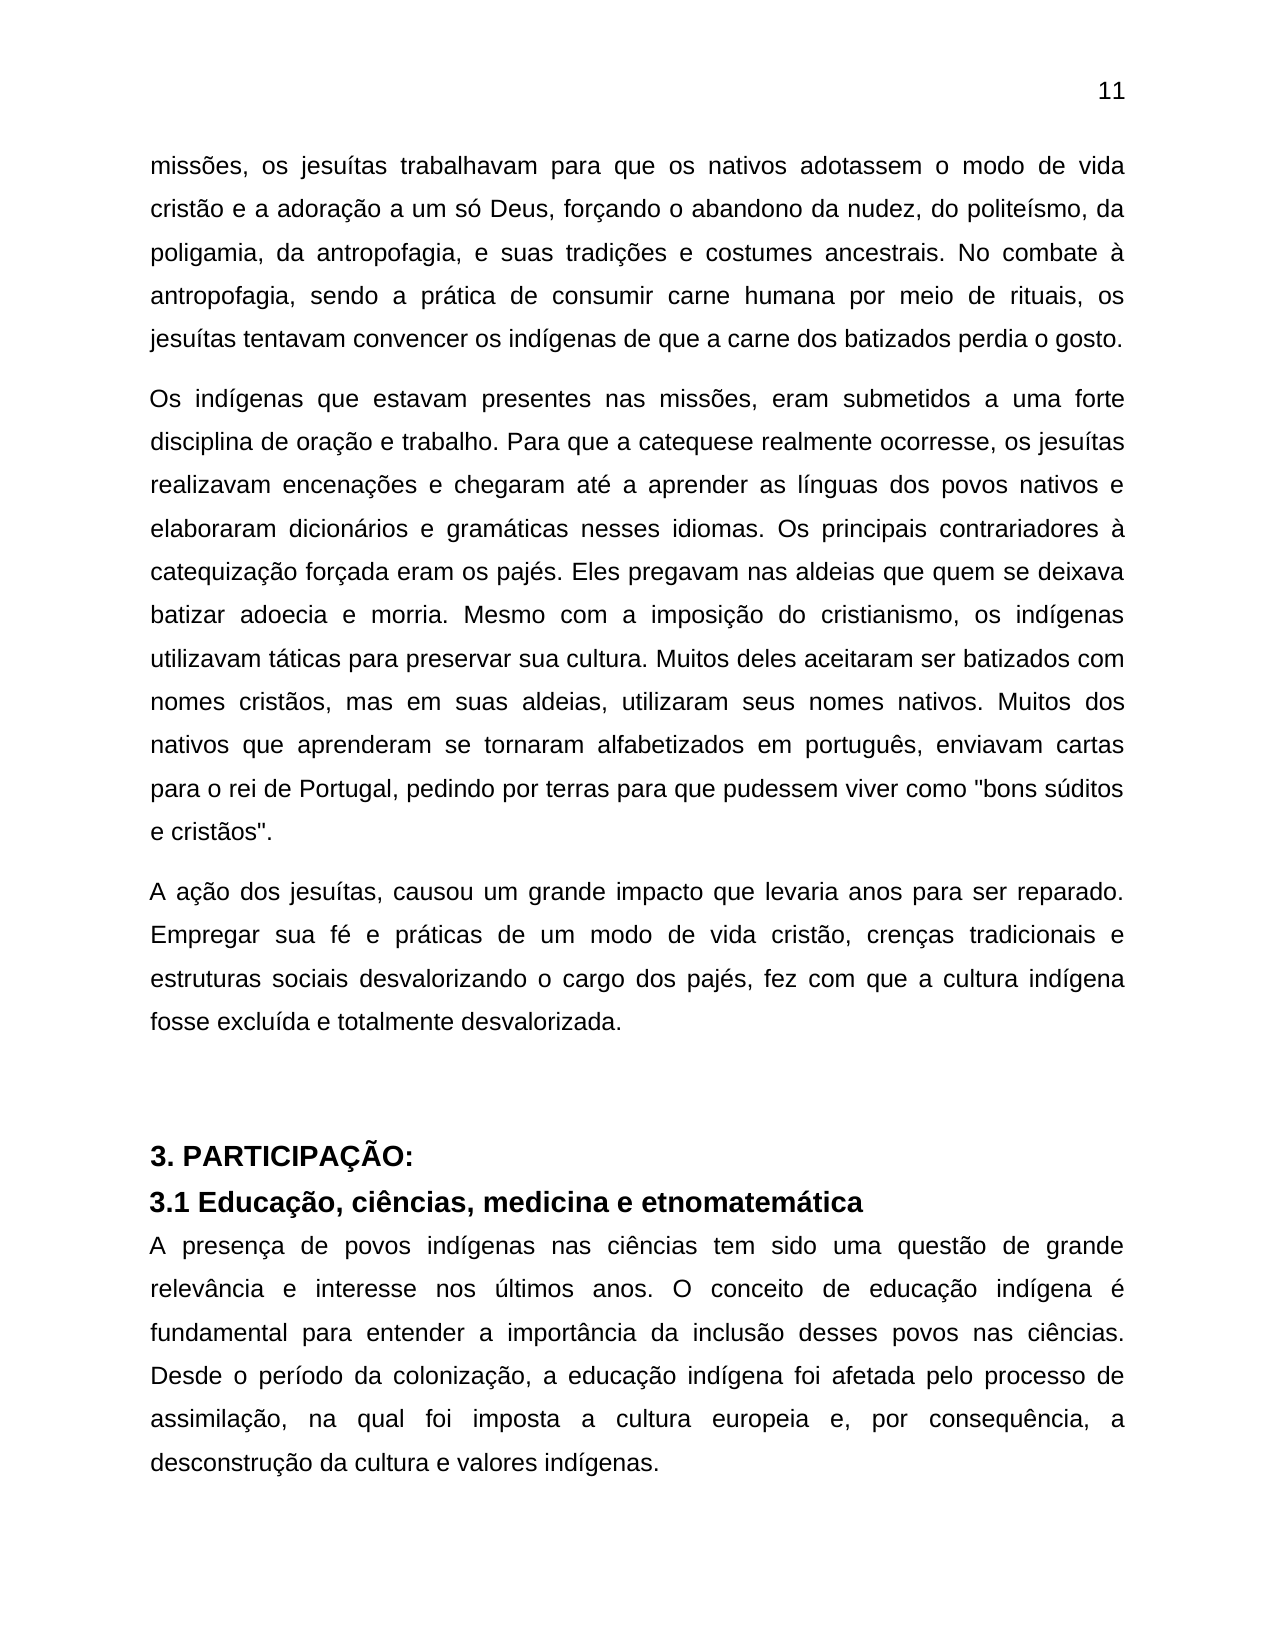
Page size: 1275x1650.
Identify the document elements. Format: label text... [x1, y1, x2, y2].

subtitle 3. PARTICIPAÇÃO: [150, 1139, 1126, 1172]
text A presença de povos indígenas nas ciências tem sido uma questão de grande relevância e interesse nos últimos anos. O conceito de educação indígena é fundamental para entender a importância da inclusão desses povos nas ciências. Desde o período da colonização, a educação indígena foi afetada pelo processo de assimilação, na qual foi imposta a cultura europeia e, por consequência, a desconstrução da cultura e valores indígenas. [149, 1231, 1126, 1476]
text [149, 151, 1126, 353]
subtitle 3.1 Educação, ciências, medicina e etnomatemática [149, 1185, 1126, 1218]
text A ação dos jesuítas, causou um grande impacto que levaria anos para ser reparado. Empregar sua fé e práticas de um modo de vida cristão, crenças tradicionais e estruturas sociais desvalorizando o cargo dos pajés, fez com que a cultura indígena fosse excluída e totalmente desvalorizada. [149, 877, 1126, 1036]
text Os indígenas que estavam presentes nas missões, eram submetidos a uma forte disciplina de oração e trabalho. Para que a catequese realmente ocorresse, os jesuítas realizavam encenações e chegaram até a aprender as línguas dos povos nativos e elaboraram dicionários e gramáticas nesses idiomas. Os principais contrariadores à catequização forçada eram os pajés. Eles pregavam nas aldeias que quem se deixava batizar adoecia e morria. Mesmo com a imposição do cristianismo, os indígenas utilizavam táticas para preservar sua cultura. Muitos deles aceitaram ser batizados com nomes cristãos, mas em suas aldeias, utilizaram seus nomes nativos. Muitos dos nativos que aprenderam se tornaram alfabetizados em português, enviavam cartas para o rei de Portugal, pedindo por terras para que pudessem viver como "bons súditos e cristãos". [149, 384, 1126, 846]
